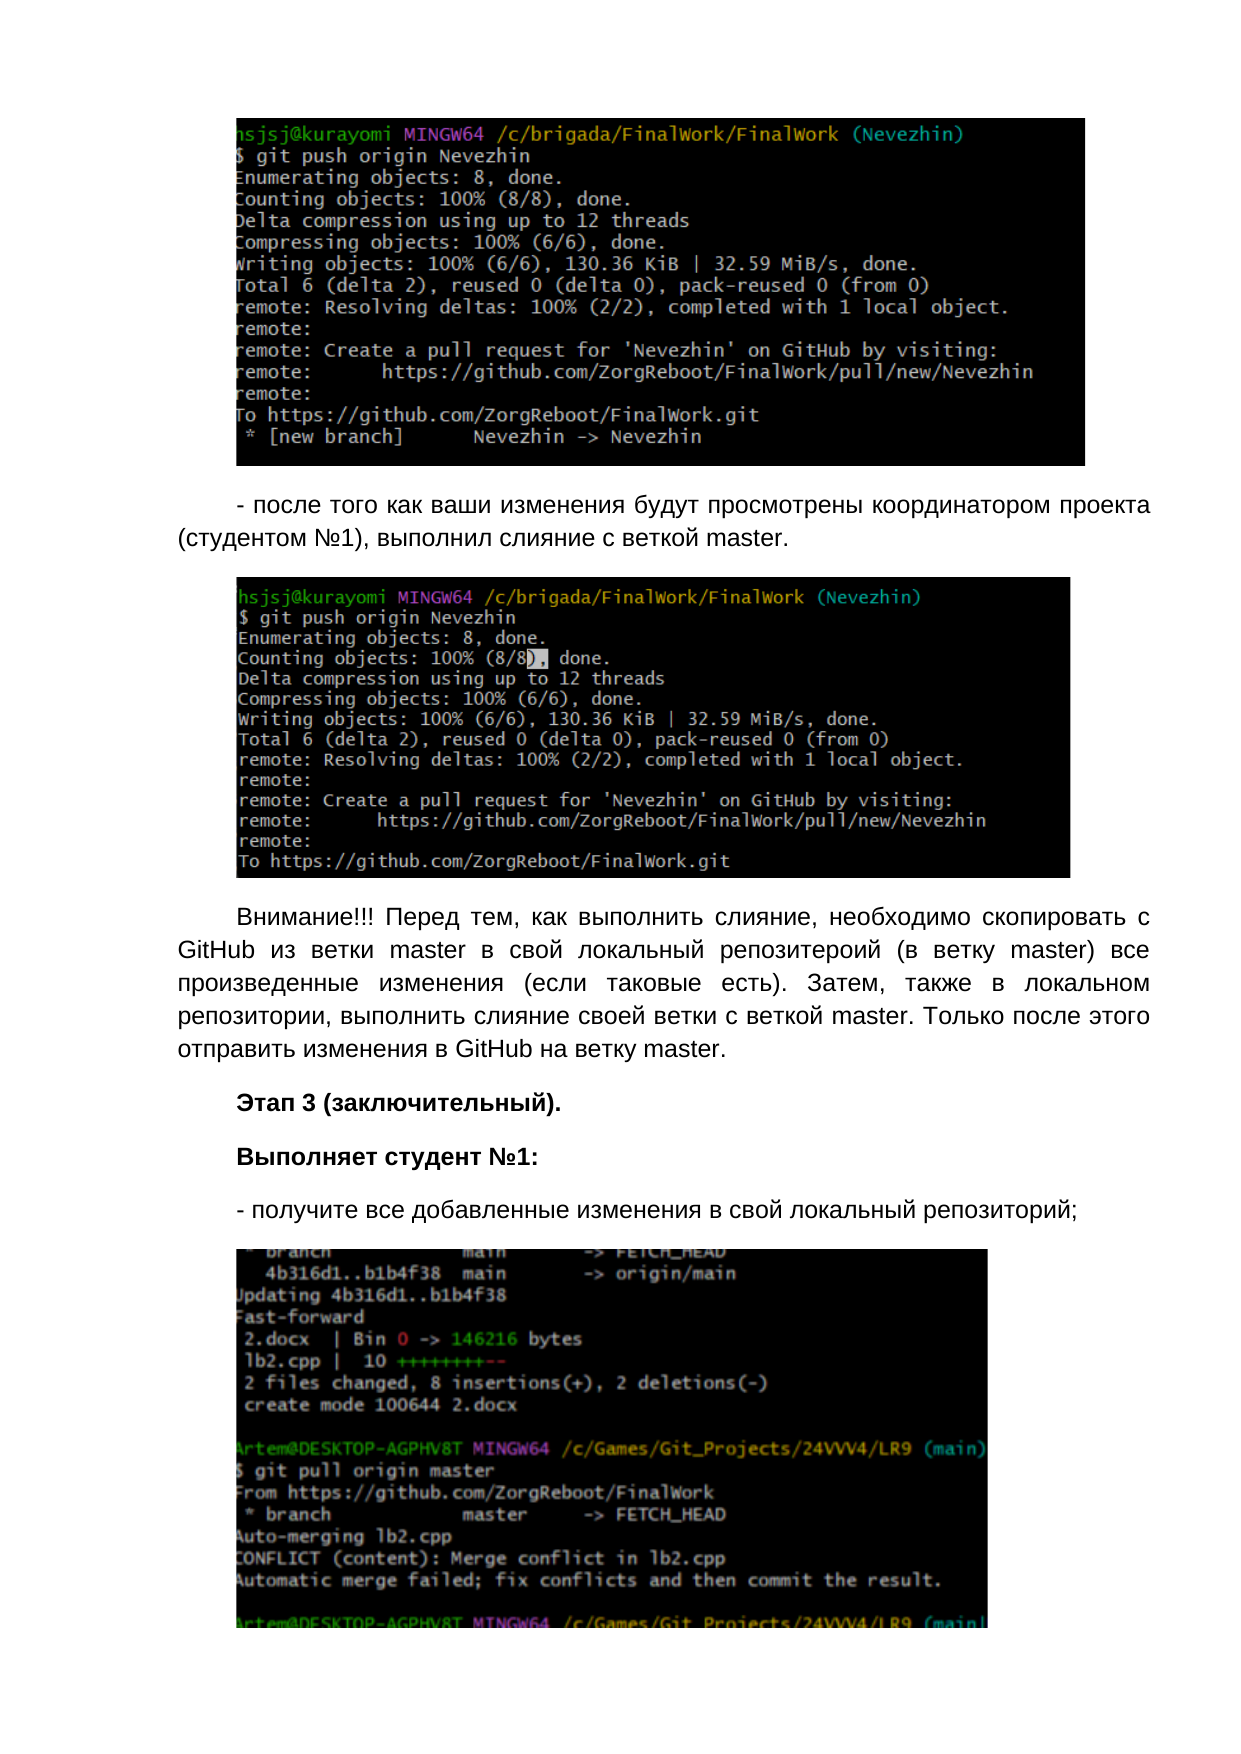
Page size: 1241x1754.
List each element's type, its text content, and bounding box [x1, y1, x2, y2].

picture [236, 577, 1071, 878]
text - получите все добавленные изменения в свой локальный репозиторий; [177, 1195, 1152, 1224]
text Внимание!!! Перед тем, как выполнить слияние, необходимо скопировать с GitHub из ветки master в свой локальный репозитероий (в ветку master) все произведенные изменения (если таковые есть). Затем, также в локальном репозитории, выполнить слияние своей ветки с веткой master. Только после этого отправить изменения в GitHub на ветку master. [177, 902, 1152, 1062]
picture [236, 118, 1085, 466]
text - после того как ваши изменения будут просмотрены координатором проекта (студентом №1), выполнил слияние с веткой master. [177, 490, 1152, 552]
text Выполняет студент №1: [177, 1141, 1152, 1170]
picture [236, 1249, 988, 1628]
text Этап 3 (заключительный). [177, 1088, 1152, 1116]
